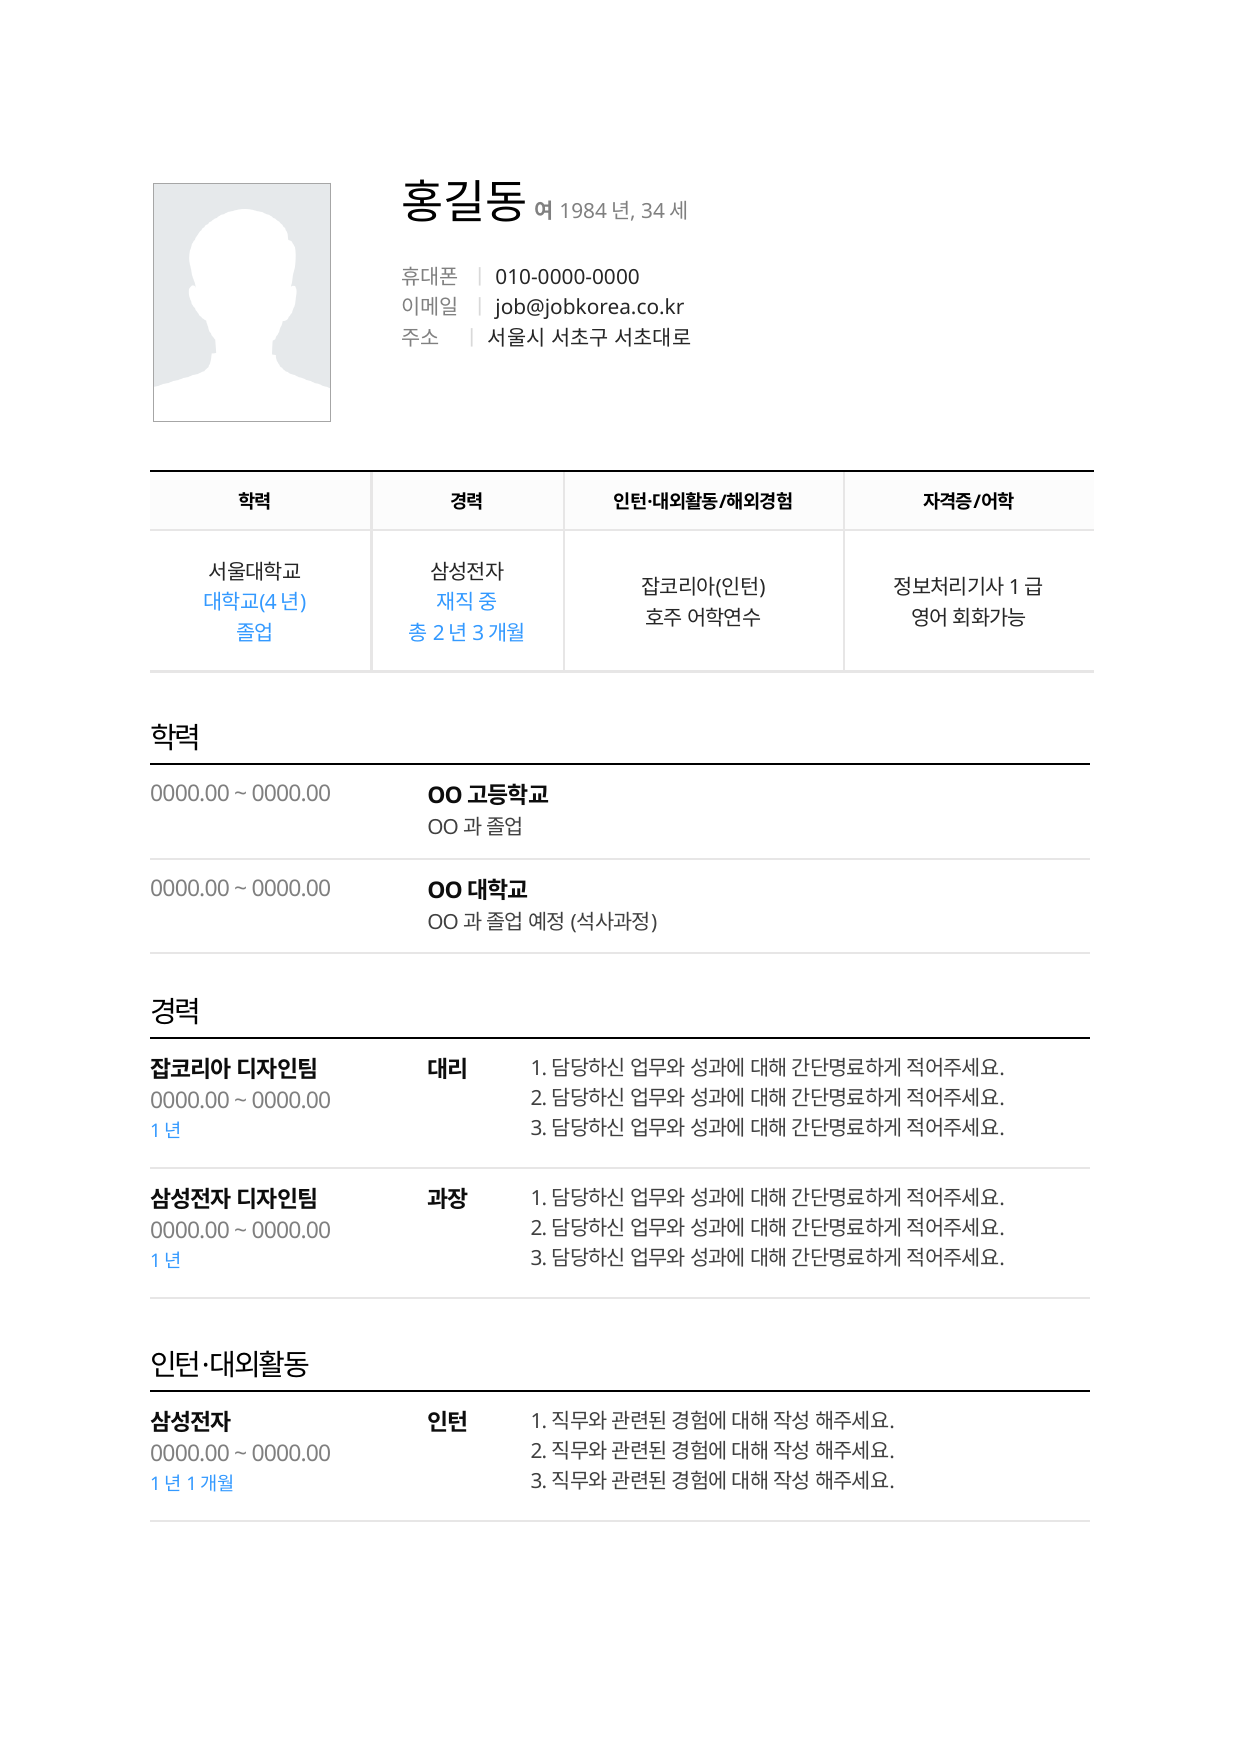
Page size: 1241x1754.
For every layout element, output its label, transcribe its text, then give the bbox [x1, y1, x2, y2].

table_cell 0000.00 ~ 0000.00 [150, 860, 416, 952]
table_header 인턴·대외활동/해외경험 [565, 472, 843, 529]
table_header 경력 [373, 472, 563, 529]
table_header [150, 165, 401, 425]
text 학력 [150, 715, 1090, 757]
table_cell 정보처리기사1급 영어 회화가능 [845, 531, 1094, 670]
table_cell 서울대학교 대학교(4년) 졸업 [150, 531, 370, 670]
table_header 0000.00 ~ 0000.00 [150, 765, 416, 858]
text 인턴·대외활동 [150, 1341, 1090, 1384]
table_cell 삼성전자 재직 중 총 2년3개월 [373, 531, 563, 670]
table_header 1. 직무와 관련된 경험에 대해 작성 해주세요. 2. 직무와 관련된 경험에 대해 작성 해주세요. 3. 직무와 관련된 경험에 대해 작성 해주세요. [519, 1392, 1090, 1520]
table_header 삼성전자 0000.00 ~ 0000.00 1년 1개월 [150, 1392, 416, 1520]
table_header 인턴 [416, 1392, 519, 1520]
table_header 1. 담당하신 업무와 성과에 대해 간단명료하게 적어주세요. 2. 담당하신 업무와 성과에 대해 간단명료하게 적어주세요. 3. 담당하신 업무와 성과에 대해 간단명료하게 적어주세요. [519, 1039, 1090, 1167]
text 경력 [150, 988, 1090, 1031]
table_header 대리 [416, 1039, 519, 1167]
table_header OO고등학교 OO과 졸업 [416, 765, 1090, 858]
table_cell 1. 담당하신 업무와 성과에 대해 간단명료하게 적어주세요. 2. 담당하신 업무와 성과에 대해 간단명료하게 적어주세요. 3. 담당하신 업무와 성과에 대해 간단명료하게 적어주세요. [519, 1169, 1090, 1297]
table_cell 잡코리아(인턴) 호주 어학연수 [565, 531, 843, 670]
table_header 학력 [150, 472, 370, 529]
table_cell OO대학교 OO과 졸업 예정 (석사과정) [416, 860, 1090, 952]
picture [154, 184, 330, 421]
table_header 자격증/어학 [845, 472, 1094, 529]
table_header 홍길동 여 1984년, 34세 휴대폰 ㅣ 010-0000-0000 이메일 ㅣ job@jobkorea.co.kr 주소 ㅣ 서울시 서초구 서초대로 [401, 165, 1095, 425]
table_cell 삼성전자 디자인팀 0000.00 ~ 0000.00 1년 [150, 1169, 416, 1297]
table_cell 과장 [416, 1169, 519, 1297]
table_header 잡코리아 디자인팀 0000.00 ~ 0000.00 1년 [150, 1039, 416, 1167]
